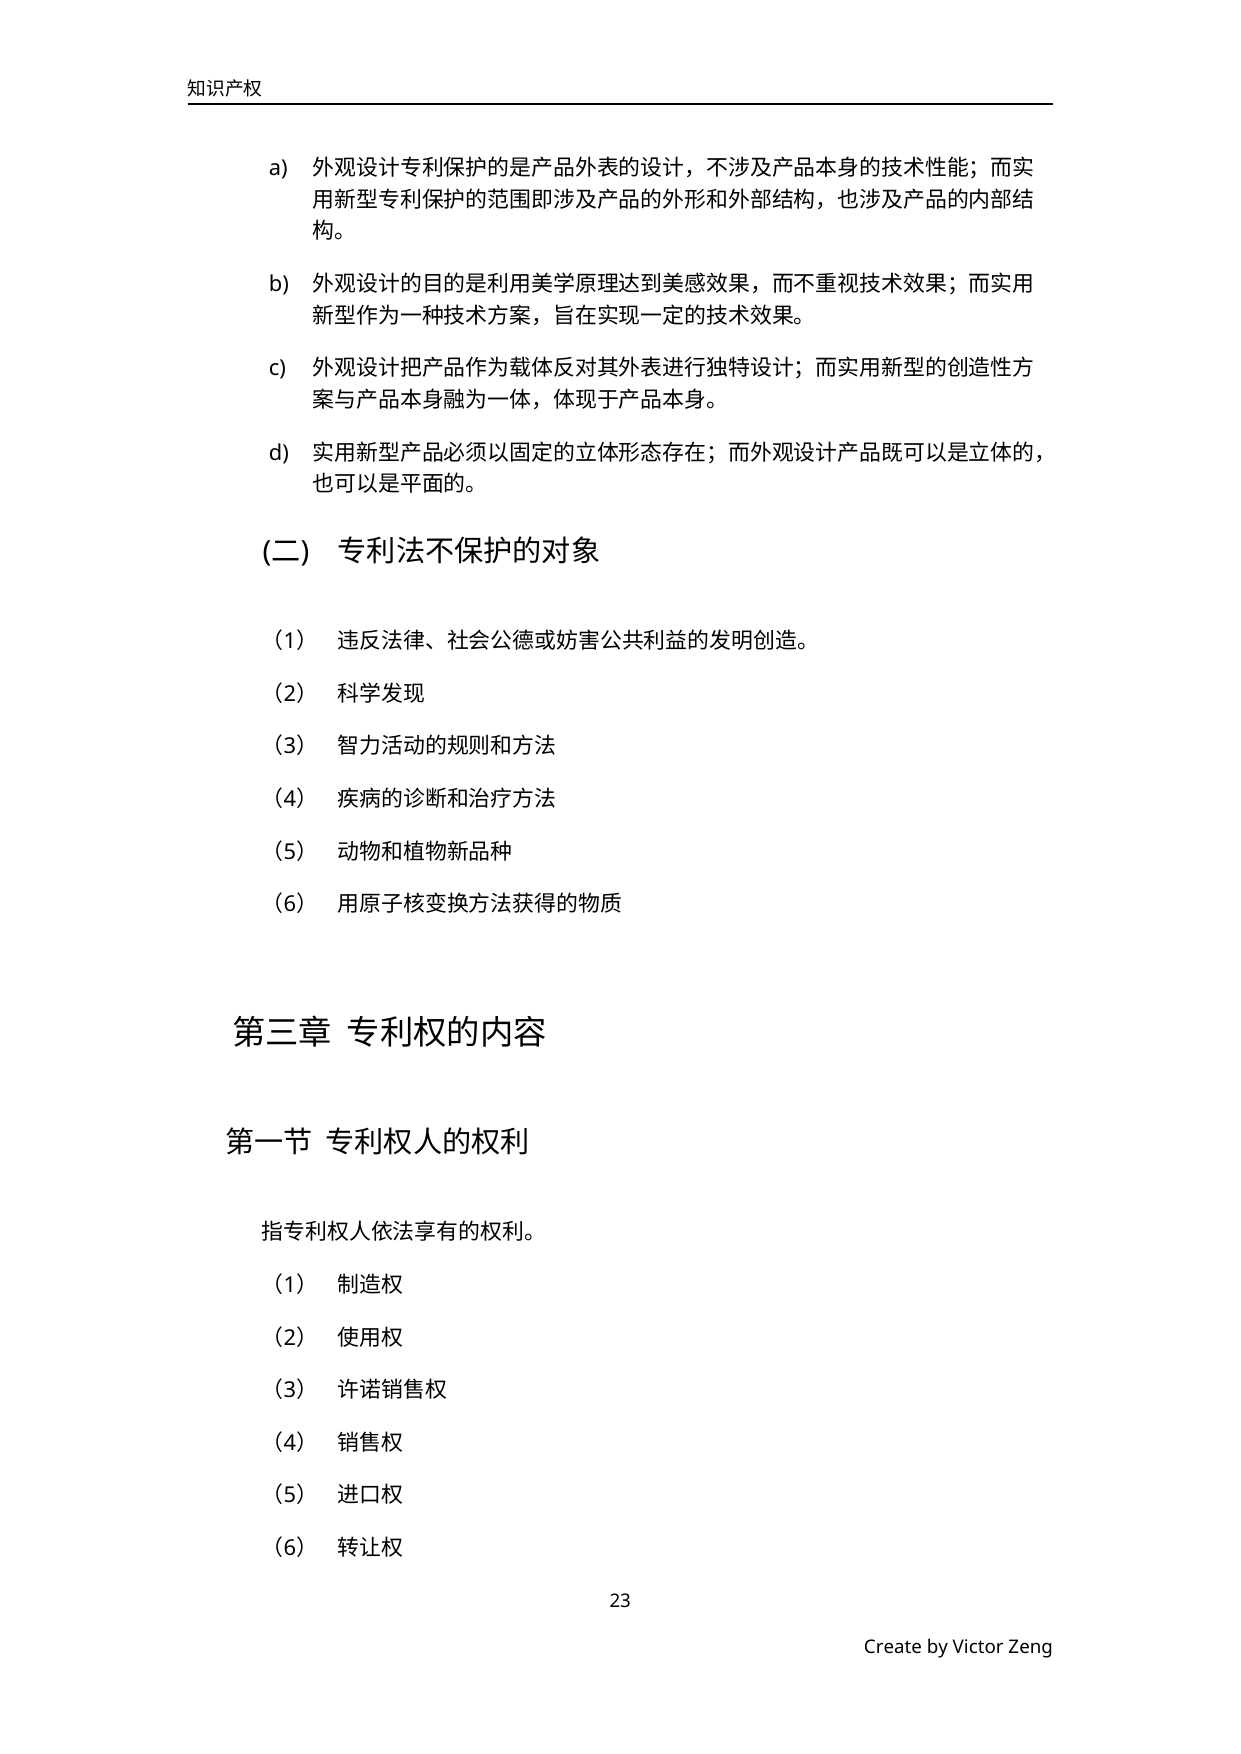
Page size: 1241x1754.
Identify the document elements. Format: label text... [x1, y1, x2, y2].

list 使用权 [261, 1319, 1053, 1351]
list 销售权 [261, 1425, 1053, 1456]
list 转让权 [261, 1530, 1053, 1562]
list 外观设计把产品作为载体反对其外表进行独特设计；而实用新型的创造性方案与产品本身融为一体，体现于产品本身。 [269, 350, 1053, 414]
list 疾病的诊断和治疗方法 [261, 781, 1053, 813]
list 外观设计专利保护的是产品外表的设计，不涉及产品本身的技术性能；而实用新型专利保护的范围即涉及产品的外形和外部结构，也涉及产品的内部结构。 [269, 150, 1053, 245]
list 违反法律、社会公德或妨害公共利益的发明创造。 [261, 623, 1053, 655]
subtitle 第三章 专利权的内容 [232, 1006, 1053, 1054]
list 动物和植物新品种 [261, 834, 1053, 866]
subtitle 专利法不保护的对象 [262, 527, 1053, 569]
list 进口权 [261, 1477, 1053, 1509]
list 科学发现 [261, 676, 1053, 708]
list 智力活动的规则和方法 [261, 728, 1053, 760]
text 指专利权人依法享有的权利。 [187, 1214, 1053, 1246]
list 实用新型产品必须以固定的立体形态存在；而外观设计产品既可以是立体的，也可以是平面的。 [269, 434, 1053, 498]
list 制造权 [261, 1267, 1053, 1299]
list 许诺销售权 [261, 1372, 1053, 1404]
list 用原子核变换方法获得的物质 [261, 886, 1053, 918]
subtitle 第一节 专利权人的权利 [187, 1118, 1053, 1161]
list 外观设计的目的是利用美学原理达到美感效果，而不重视技术效果；而实用新型作为一种技术方案，旨在实现一定的技术效果。 [269, 266, 1053, 329]
